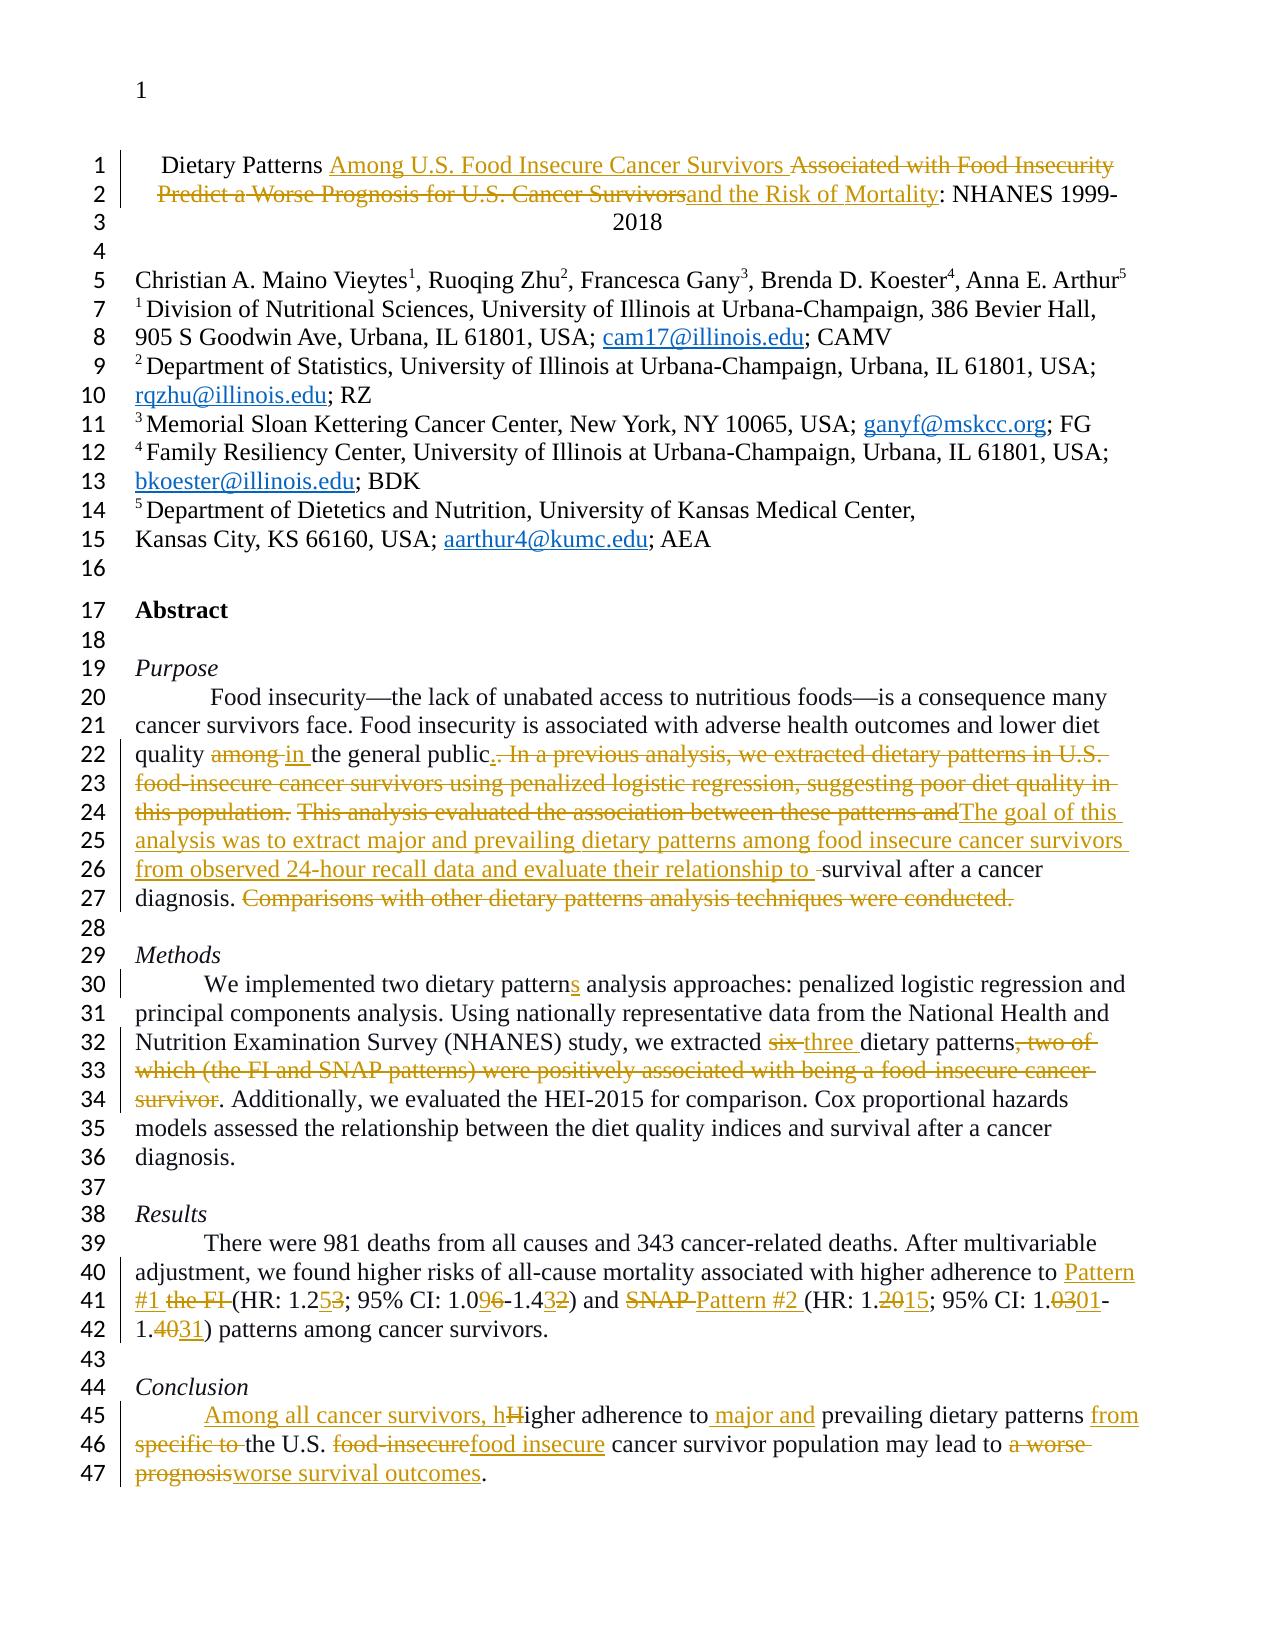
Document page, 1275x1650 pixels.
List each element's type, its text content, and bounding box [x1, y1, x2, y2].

text 5 Department of Dietetics and Nutrition, University of Kansas Medical Center, Kansas City, KS 66160, USA; aarthur4@kumc.edu; AEA [135, 495, 1140, 552]
text Conclusion [135, 1372, 1140, 1401]
text There were 981 deaths from all causes and 343 cancer-related deaths. After multivariable adjustment, we found higher risks of all-cause mortality associated with higher adherence to (HR: 1.2; 95% CI: 1.0-1.4) and (HR: 1.; 95% CI: 1.-1.) patterns among cancer survivors. [135, 1228, 1140, 1343]
text Dietary Patterns : NHANES 1999-2018 [135, 150, 1140, 236]
text Methods [135, 941, 1140, 969]
text Purpose [135, 653, 1140, 682]
text Abstract [135, 596, 1140, 624]
text 1 Division of Nutritional Sciences, University of Illinois at Urbana-Champaign, 386 Bevier Hall, 905 S Goodwin Ave, Urbana, IL 61801, USA; cam17@illinois.edu; CAMV [135, 294, 1140, 351]
text We implemented two dietary pattern analysis approaches: penalized logistic regression and principal components analysis. Using nationally representative data from the National Health and Nutrition Examination Survey (NHANES) study, we extracted dietary patterns. Additionally, we evaluated the HEI-2015 for comparison. Cox proportional hazards models assessed the relationship between the diet quality indices and survival after a cancer diagnosis. [135, 969, 1140, 1171]
text Results [135, 1199, 1140, 1228]
text 3 Memorial Sloan Kettering Cancer Center, New York, NY 10065, USA; ganyf@mskcc.org; FG [135, 409, 1140, 437]
text Christian A. Maino Vieytes1, Ruoqing Zhu2, Francesca Gany3, Brenda D. Koester4, Anna E. Arthur5 [135, 265, 1140, 294]
text 4 Family Resiliency Center, University of Illinois at Urbana-Champaign, Urbana, IL 61801, USA; bkoester@illinois.edu; BDK [135, 437, 1140, 495]
text Food insecurity—the lack of unabated access to nutritious foods—is a consequence many cancer survivors face. Food insecurity is associated with adverse health outcomes and lower diet quality the general public survival after a cancer diagnosis. [135, 682, 1140, 912]
text 2 Department of Statistics, University of Illinois at Urbana-Champaign, Urbana, IL 61801, USA; rqzhu@illinois.edu; RZ [135, 351, 1140, 409]
text igher adherence to prevailing dietary patterns the U.S. cancer survivor population may lead to . [135, 1401, 1140, 1487]
